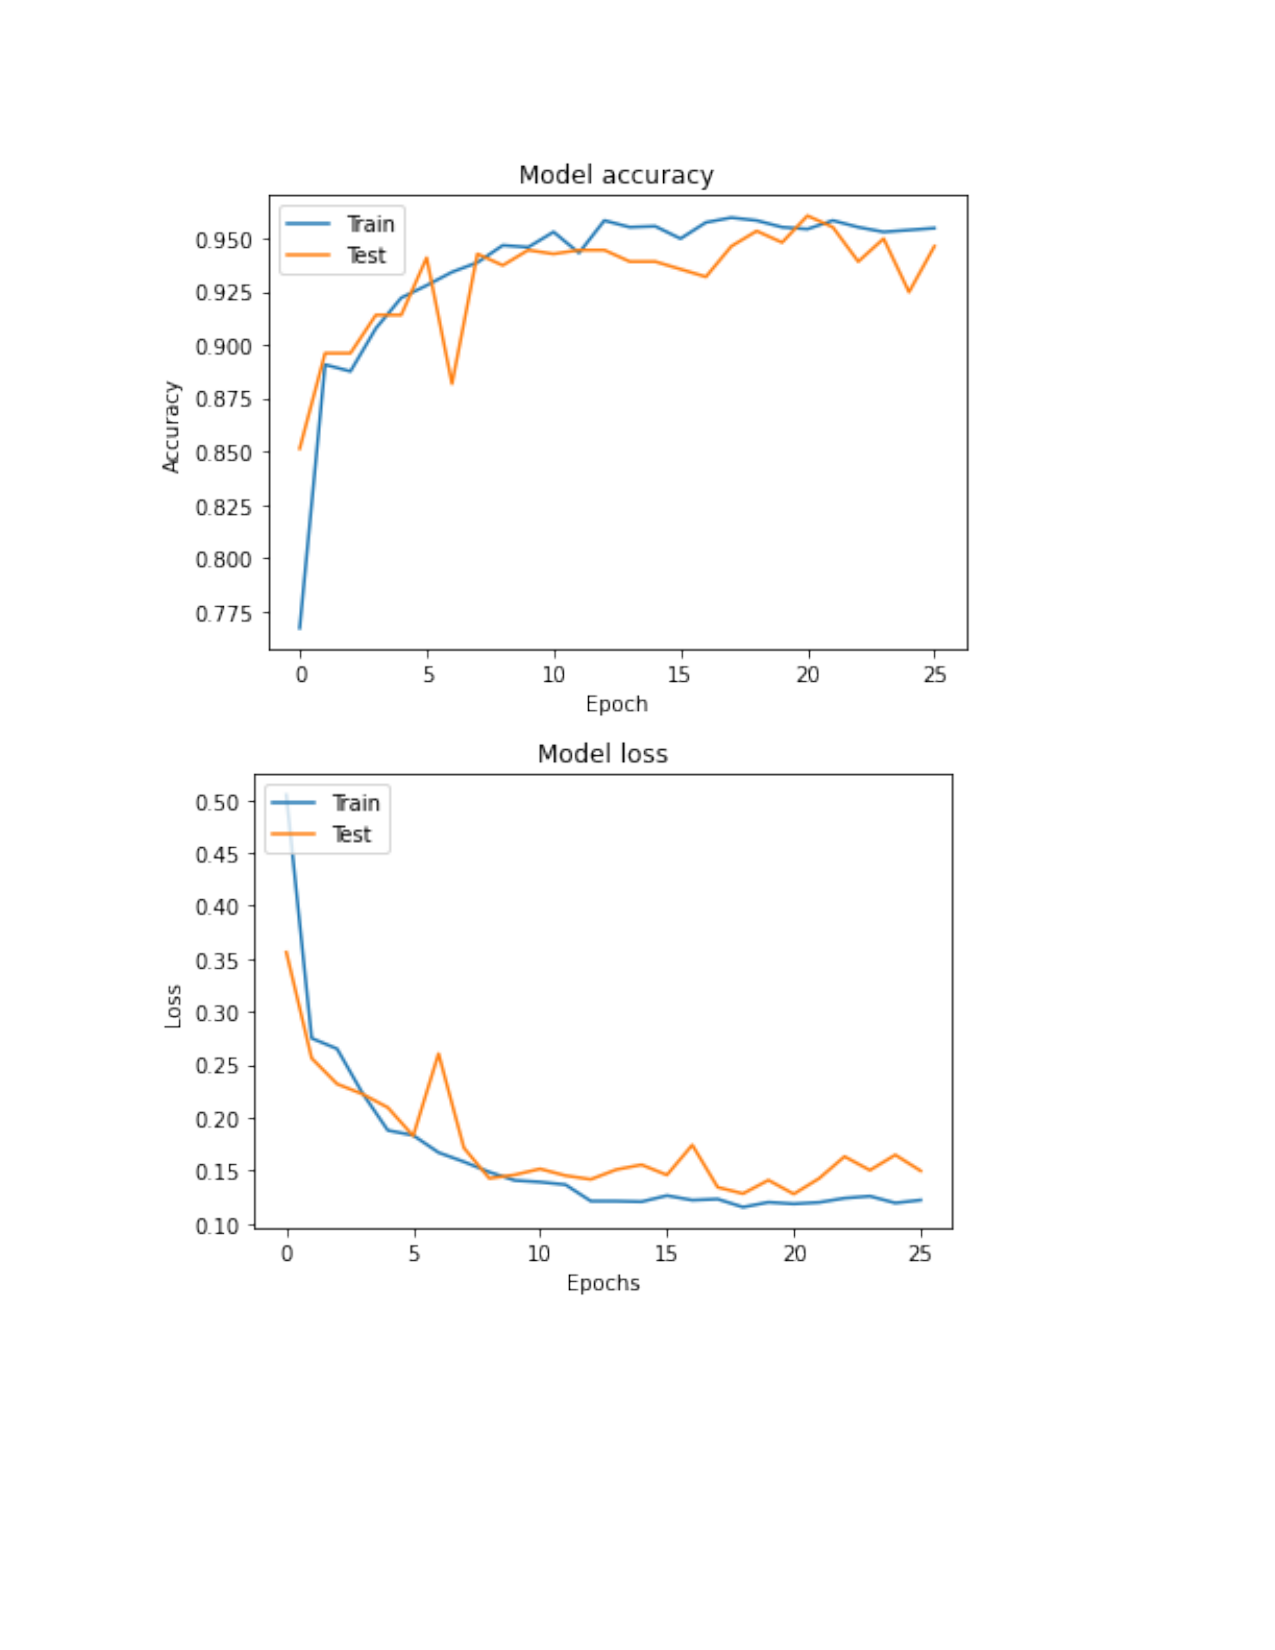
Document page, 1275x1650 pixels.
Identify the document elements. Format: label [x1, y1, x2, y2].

picture [150, 150, 980, 1308]
